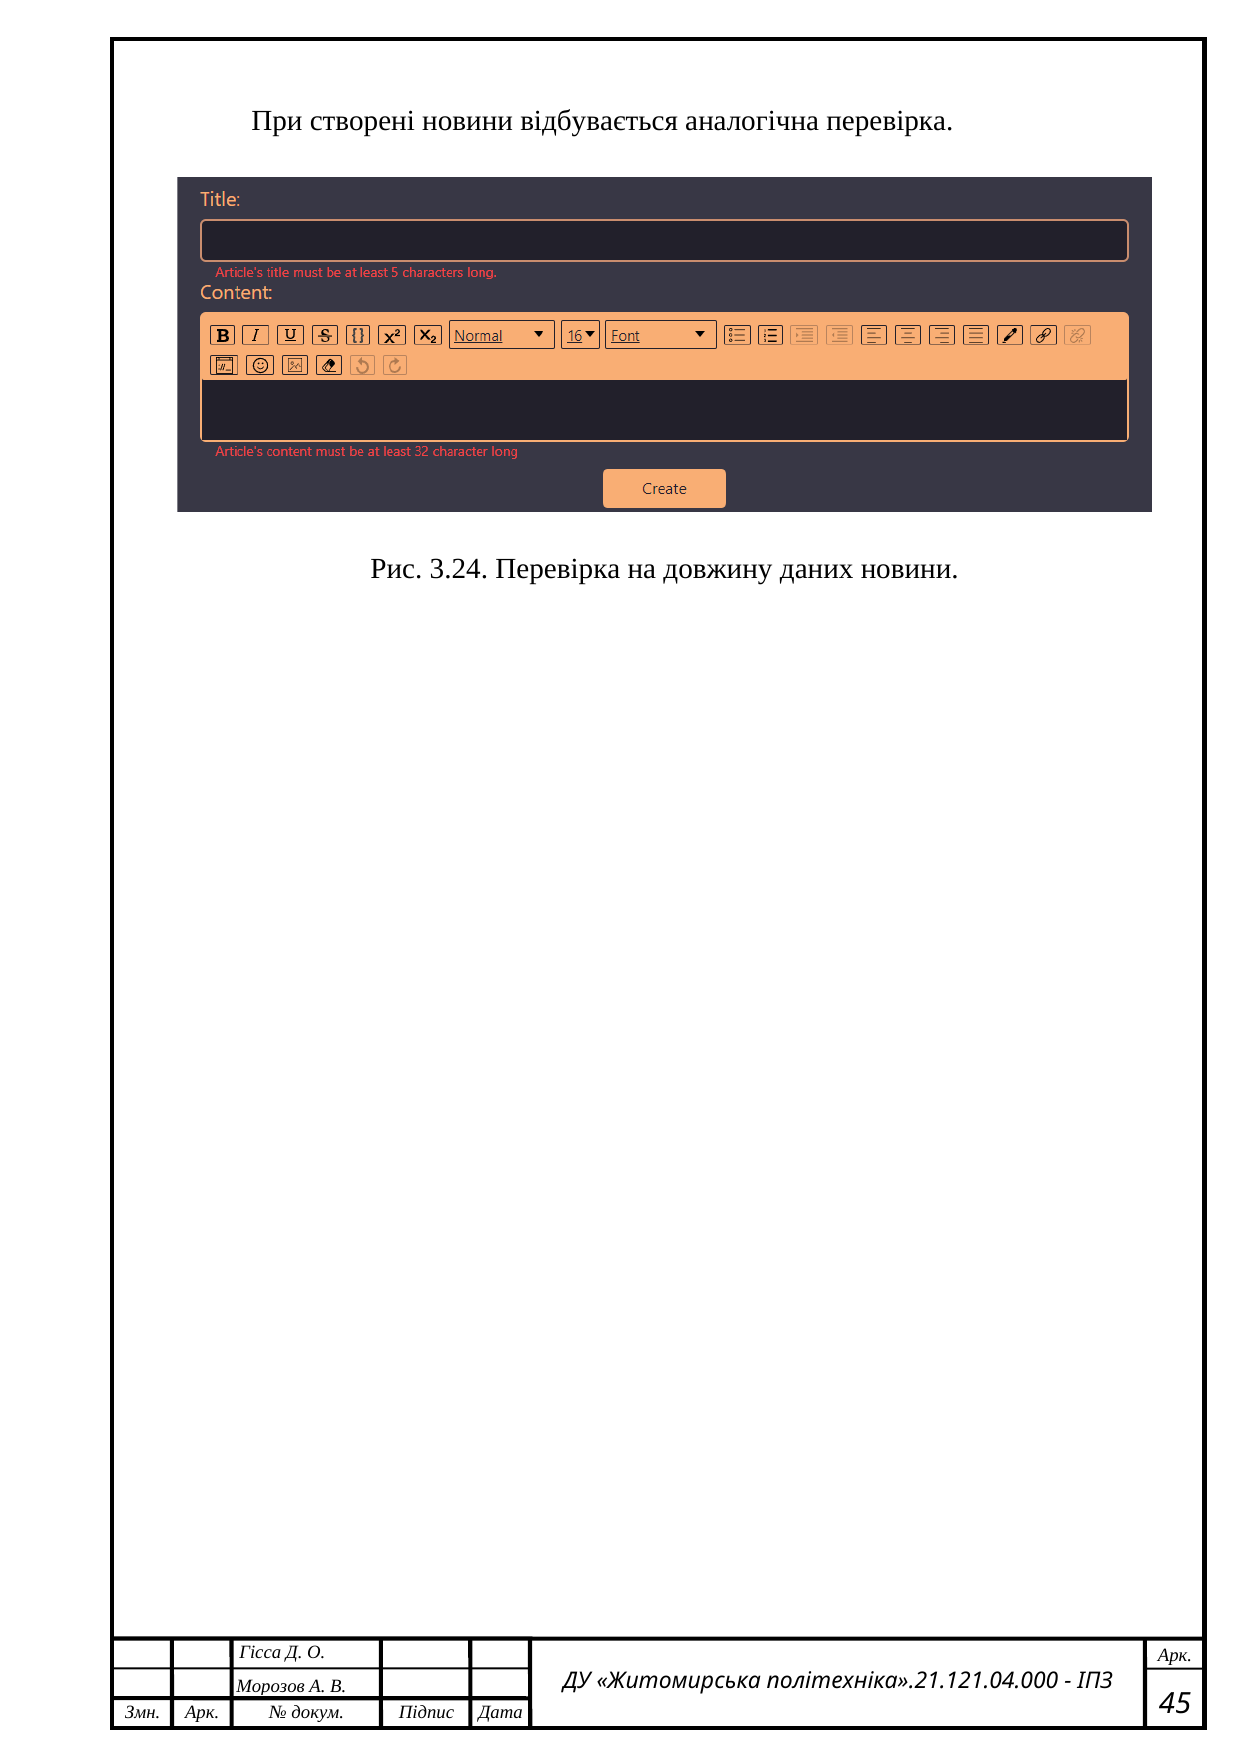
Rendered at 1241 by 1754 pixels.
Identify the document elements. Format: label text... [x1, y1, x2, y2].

picture [177, 177, 1152, 512]
text При створені новини відбувається аналогічна перевірка. [177, 103, 1152, 136]
text Рис. 3.24. Перевірка на довжину даних новини. [177, 551, 1152, 585]
